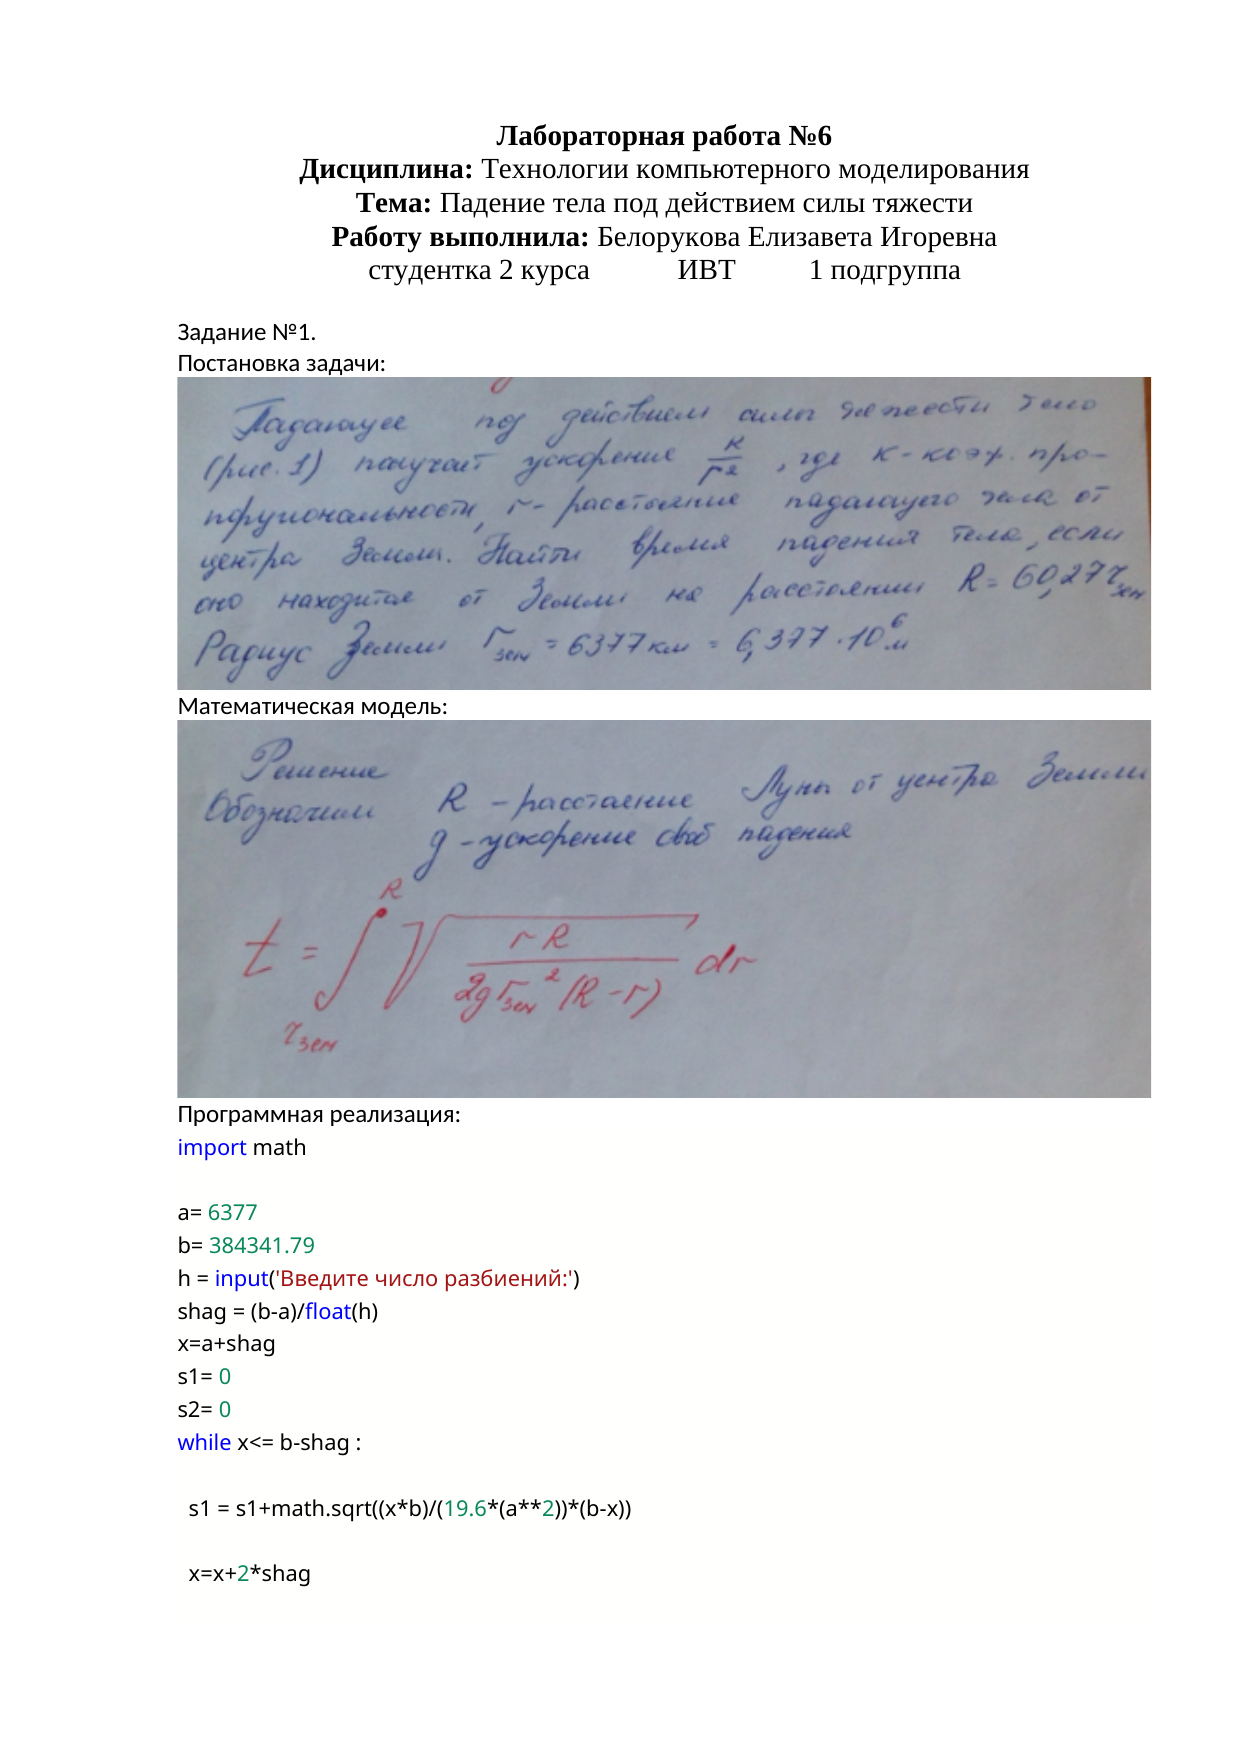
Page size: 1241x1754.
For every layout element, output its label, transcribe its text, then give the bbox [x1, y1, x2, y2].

text Тема: Падение тела под действием силы тяжести [177, 185, 1152, 219]
picture [177, 377, 1152, 690]
text студентка 2 курса ИВТ 1 подгруппа [177, 252, 1152, 286]
text import math [177, 1128, 1152, 1161]
text s1 = s1+math.sqrt((x*b)/(19.6*(a**2))*(b-x)) [177, 1489, 1152, 1522]
text Математическая модель: [177, 690, 1152, 720]
text a= 6377 [177, 1194, 1152, 1227]
text while x<= b-shag : [177, 1424, 1152, 1457]
text shag = (b-a)/float(h) [177, 1293, 1152, 1325]
text Дисциплина: Технологии компьютерного моделирования [177, 152, 1152, 185]
text x=x+2*shag [177, 1555, 1152, 1588]
text Задание №1. [177, 316, 1152, 347]
text s2= 0 [177, 1391, 1152, 1424]
text b= 384341.79 [177, 1227, 1152, 1260]
text Работу выполнила: Белорукова Елизавета Игоревна [177, 219, 1152, 252]
text h = input('Введите число разбиений:') [177, 1260, 1152, 1293]
text Лабораторная работа №6 [177, 118, 1152, 152]
text Программная реализация: [177, 1098, 1152, 1128]
text s1= 0 [177, 1358, 1152, 1391]
text x=a+shag [177, 1325, 1152, 1358]
picture [177, 720, 1152, 1098]
text Постановка задачи: [177, 347, 1152, 377]
